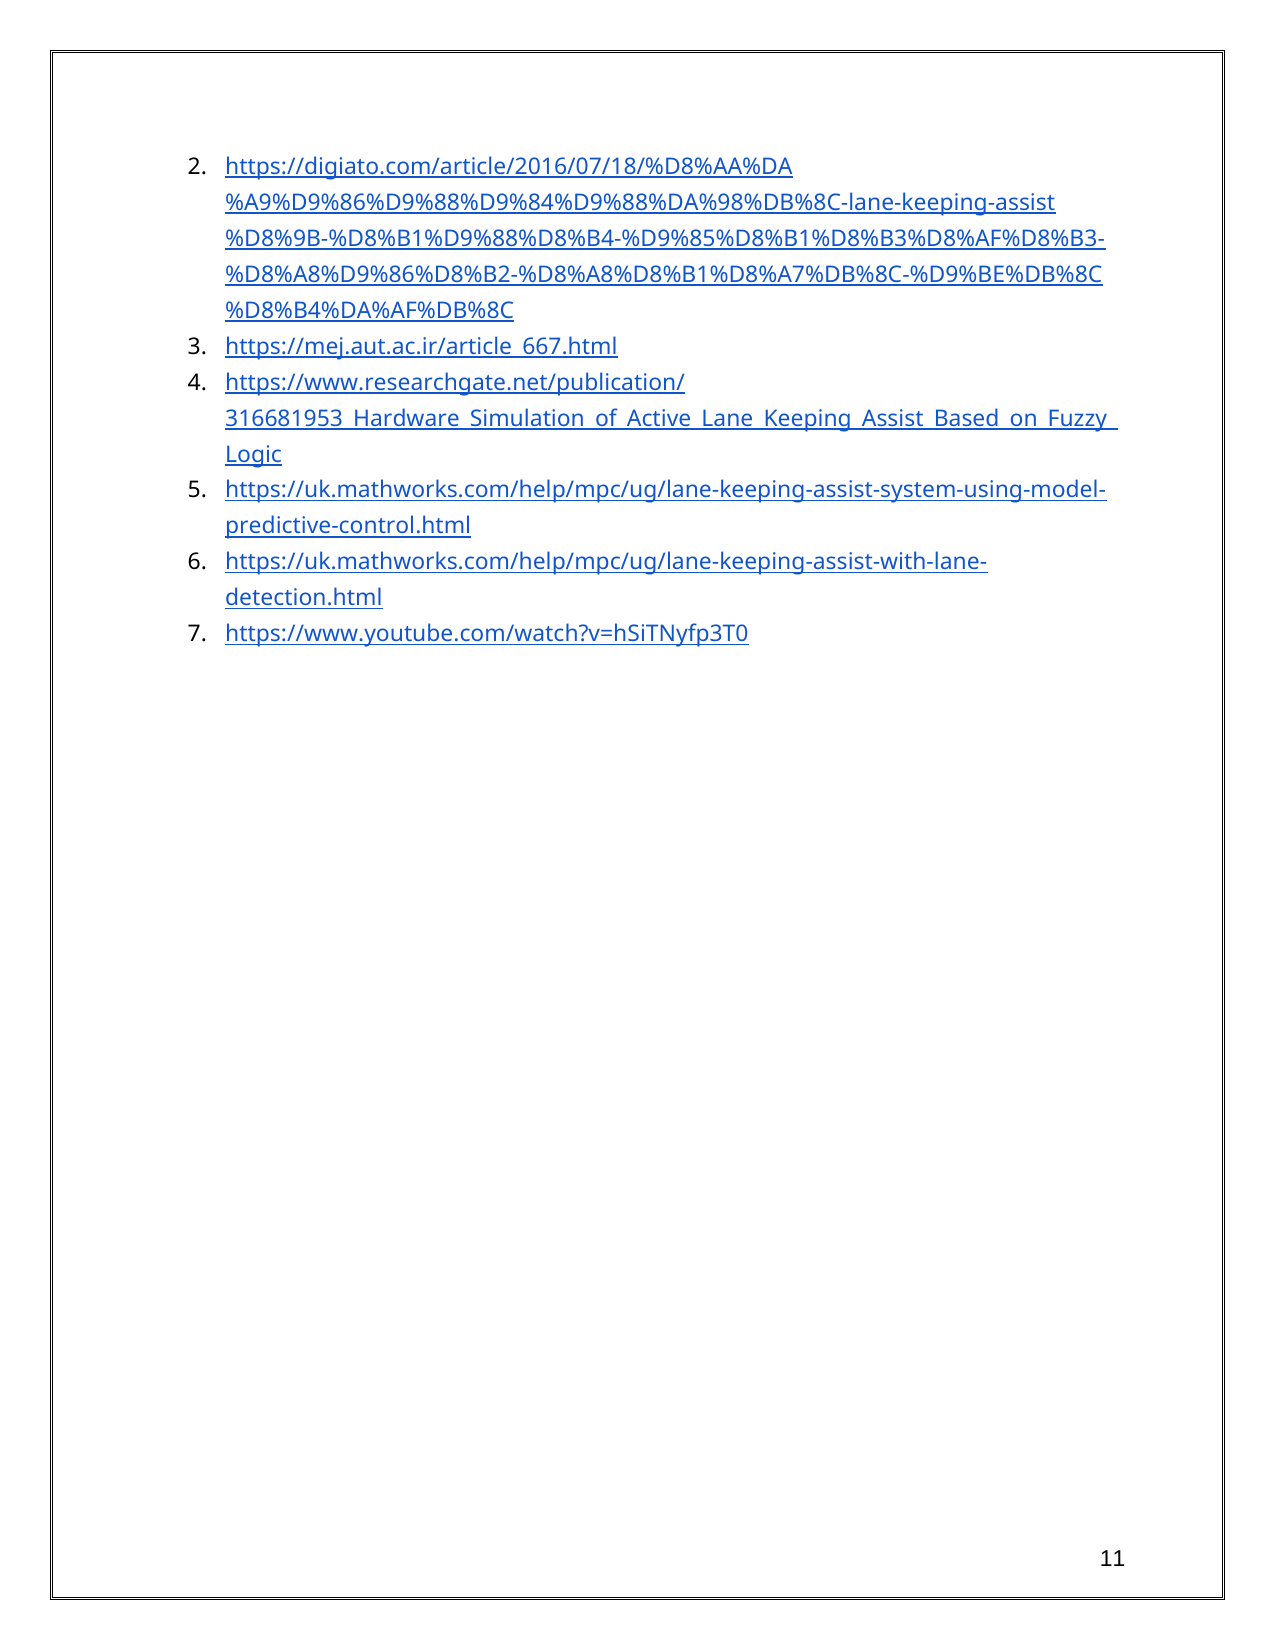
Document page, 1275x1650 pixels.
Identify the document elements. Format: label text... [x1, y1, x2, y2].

list https://www.researchgate.net/publication/316681953_Hardware_Simulation_of_Active_Lane_Keeping_Assist_Based_on_Fuzzy_Logic [187, 366, 1125, 469]
list https://uk.mathworks.com/help/mpc/ug/lane-keeping-assist-with-lane-detection.html [187, 545, 1125, 612]
list https://uk.mathworks.com/help/mpc/ug/lane-keeping-assist-system-using-model-predictive-control.html [187, 473, 1125, 541]
list https://mej.aut.ac.ir/article_667.html [187, 330, 1125, 361]
list https://digiato.com/article/2016/07/18/%D8%AA%DA%A9%D9%86%D9%88%D9%84%D9%88%DA%98%DB%8C-lane-keeping-assist%D8%9B-%D8%B1%D9%88%D8%B4-%D9%85%D8%B1%D8%B3%D8%AF%D8%B3-%D8%A8%D9%86%D8%B2-%D8%A8%D8%B1%D8%A7%DB%8C-%D9%BE%DB%8C%D8%B4%DA%AF%DB%8C [187, 150, 1125, 325]
list https://www.youtube.com/watch?v=hSiTNyfp3T0 [187, 617, 1125, 648]
